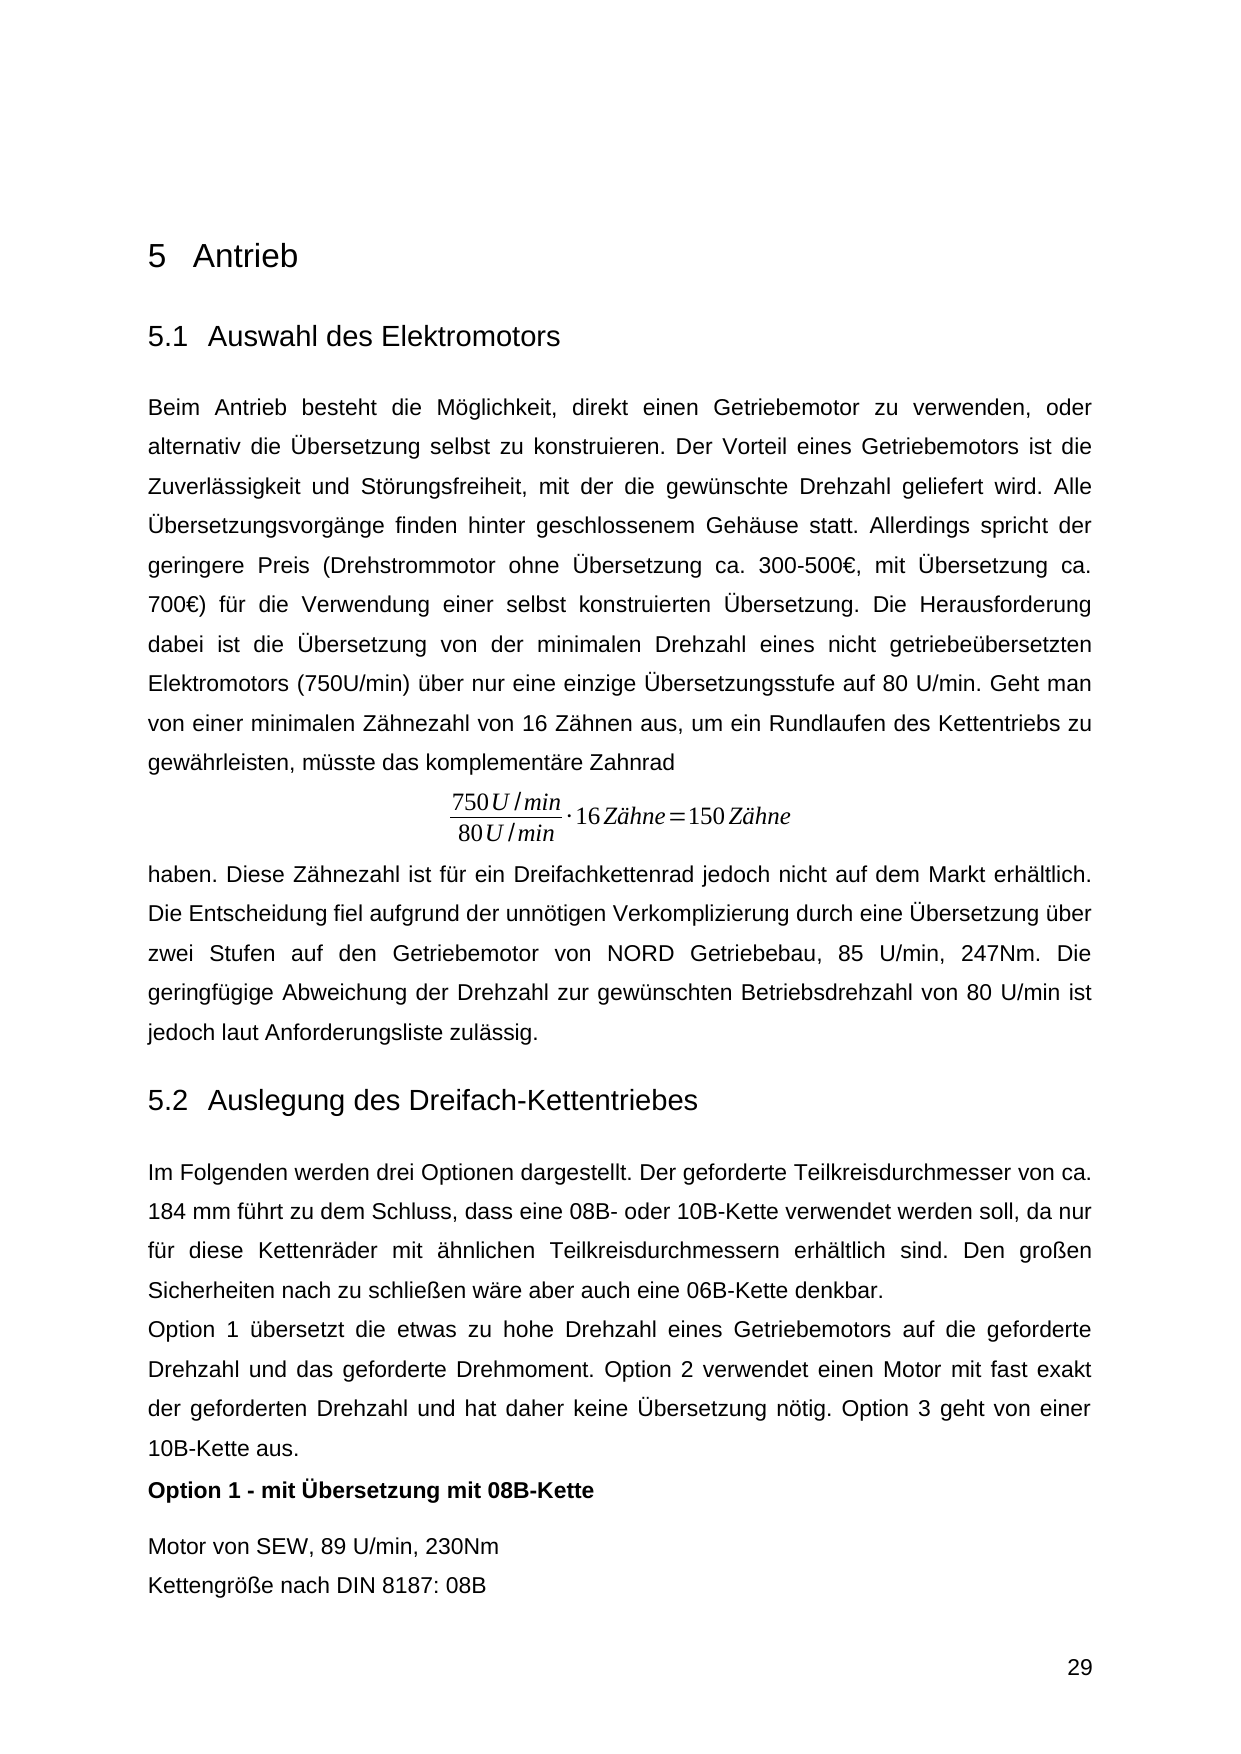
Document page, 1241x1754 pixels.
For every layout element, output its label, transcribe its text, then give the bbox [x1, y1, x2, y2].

text Option 1 - mit Übersetzung mit 08B-Kette [148, 1474, 1092, 1503]
subtitle Auswahl des Elektromotors [148, 318, 1092, 352]
subtitle Auslegung des Dreifach-Kettentriebes [148, 1083, 1092, 1117]
text Option 1 übersetzt die etwas zu hohe Drehzahl eines Getriebemotors auf die geforderte Drehzahl und das geforderte Drehmoment. Option 2 verwendet einen Motor mit fast exakt der geforderten Drehzahl und hat daher keine Übersetzung nötig. Option 3 geht von einer 10B-Kette aus. [148, 1316, 1092, 1461]
subtitle Antrieb [148, 236, 1092, 274]
text haben. Diese Zähnezahl ist für ein Dreifachkettenrad jedoch nicht auf dem Markt erhältlich. Die Entscheidung fiel aufgrund der unnötigen Verkomplizierung durch eine Übersetzung über zwei Stufen auf den Getriebemotor von NORD Getriebebau, 85 U/min, 247Nm. Die geringfügige Abweichung der Drehzahl zur gewünschten Betriebsdrehzahl von 80 U/min ist jedoch laut Anforderungsliste zulässig. [148, 861, 1092, 1045]
text Kettengröße nach DIN 8187: 08B [148, 1572, 1092, 1598]
text Beim Antrieb besteht die Möglichkeit, direkt einen Getriebemotor zu verwenden, oder alternativ die Übersetzung selbst zu konstruieren. Der Vorteil eines Getriebemotors ist die Zuverlässigkeit und Störungsfreiheit, mit der die gewünschte Drehzahl geliefert wird. Alle Übersetzungsvorgänge finden hinter geschlossenem Gehäuse statt. Allerdings spricht der geringere Preis (Drehstrommotor ohne Übersetzung ca. 300-500€, mit Übersetzung ca. 700€) für die Verwendung einer selbst konstruierten Übersetzung. Die Herausforderung dabei ist die Übersetzung von der minimalen Drehzahl eines nicht getriebeübersetzten Elektromotors (750U/min) über nur eine einzige Übersetzungsstufe auf 80 U/min. Geht man von einer minimalen Zähnezahl von 16 Zähnen aus, um ein Rundlaufen des Kettentriebs zu gewährleisten, müsste das komplementäre Zahnrad [148, 394, 1092, 776]
text Motor von SEW, 89 U/min, 230Nm [148, 1533, 1092, 1559]
text Im Folgenden werden drei Optionen dargestellt. Der geforderte Teilkreisdurchmesser von ca. 184 mm führt zu dem Schluss, dass eine 08B- oder 10B-Kette verwendet werden soll, da nur für diese Kettenräder mit ähnlichen Teilkreisdurchmessern erhältlich sind. Den großen Sicherheiten nach zu schließen wäre aber auch eine 06B-Kette denkbar. [148, 1158, 1092, 1303]
